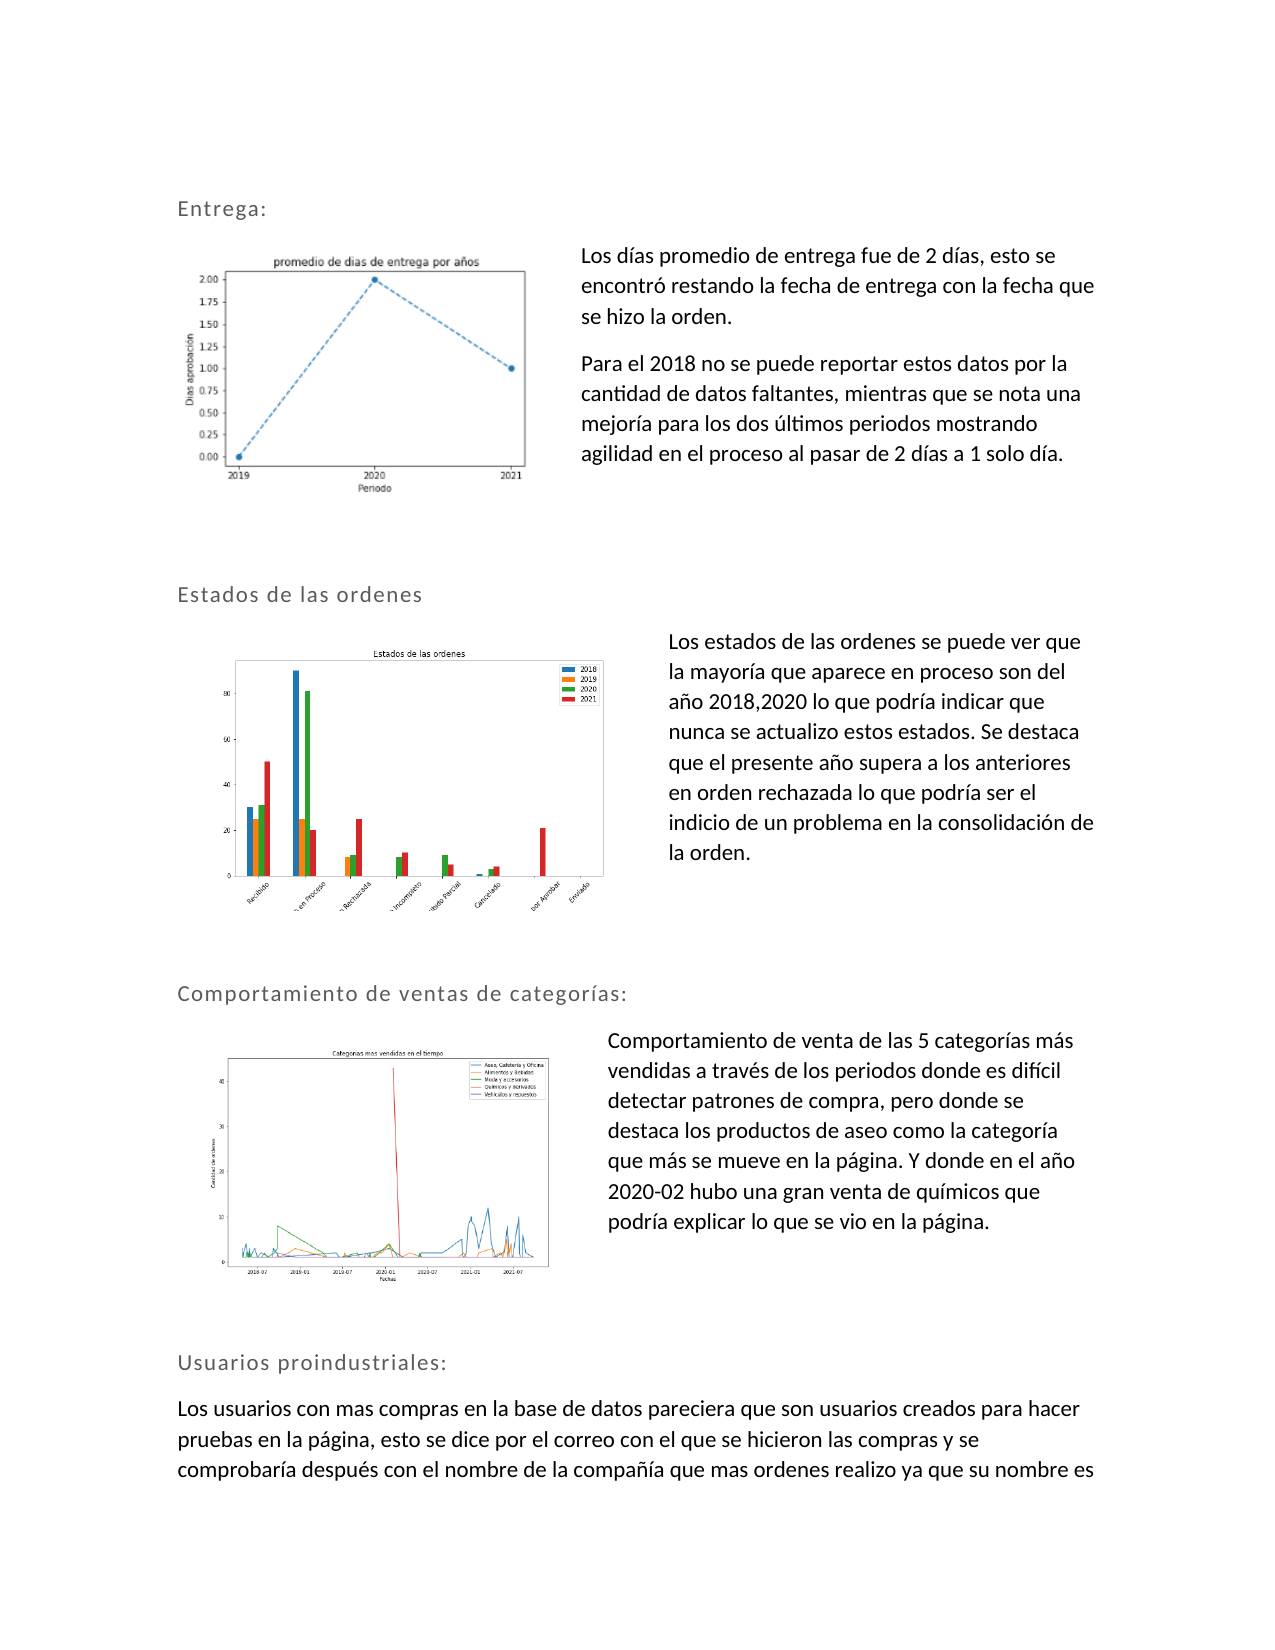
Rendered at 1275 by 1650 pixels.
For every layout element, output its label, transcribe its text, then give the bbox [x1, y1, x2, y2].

subtitle Comportamiento de ventas de categorías: [177, 979, 1098, 1007]
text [177, 1394, 1098, 1483]
text Comportamiento de venta de las 5 categorías más vendidas a través de los periodos donde es difícil detectar patrones de compra, pero donde se destaca los productos de aseo como la categoría que más se mueve en la página. Y donde en el año 2020-02 hubo una gran venta de químicos que podría explicar lo que se vio en la página. [589, 1026, 1098, 1235]
text Para el 2018 no se puede reportar estos datos por la cantidad de datos faltantes, mientras que se nota una mejoría para los dos últimos periodos mostrando agilidad en el proceso al pasar de 2 días a 1 solo día. [563, 349, 1098, 467]
picture [176, 1025, 589, 1301]
text Los estados de las ordenes se puede ver que la mayoría que aparece en proceso son del año 2018,2020 lo que podría indicar que nunca se actualizo estos estados. Se destaca que el presente año supera a los anteriores en orden rechazada lo que podría ser el indicio de un problema en la consolidación de la orden. [650, 627, 1098, 866]
picture [177, 241, 563, 498]
subtitle Estados de las ordenes [177, 580, 1098, 608]
subtitle Usuarios proindustriales: [177, 1348, 1098, 1376]
subtitle Entrega: [177, 194, 1098, 222]
text Los días promedio de entrega fue de 2 días, esto se encontró restando la fecha de entrega con la fecha que se hizo la orden. [563, 241, 1098, 330]
picture [176, 626, 650, 911]
